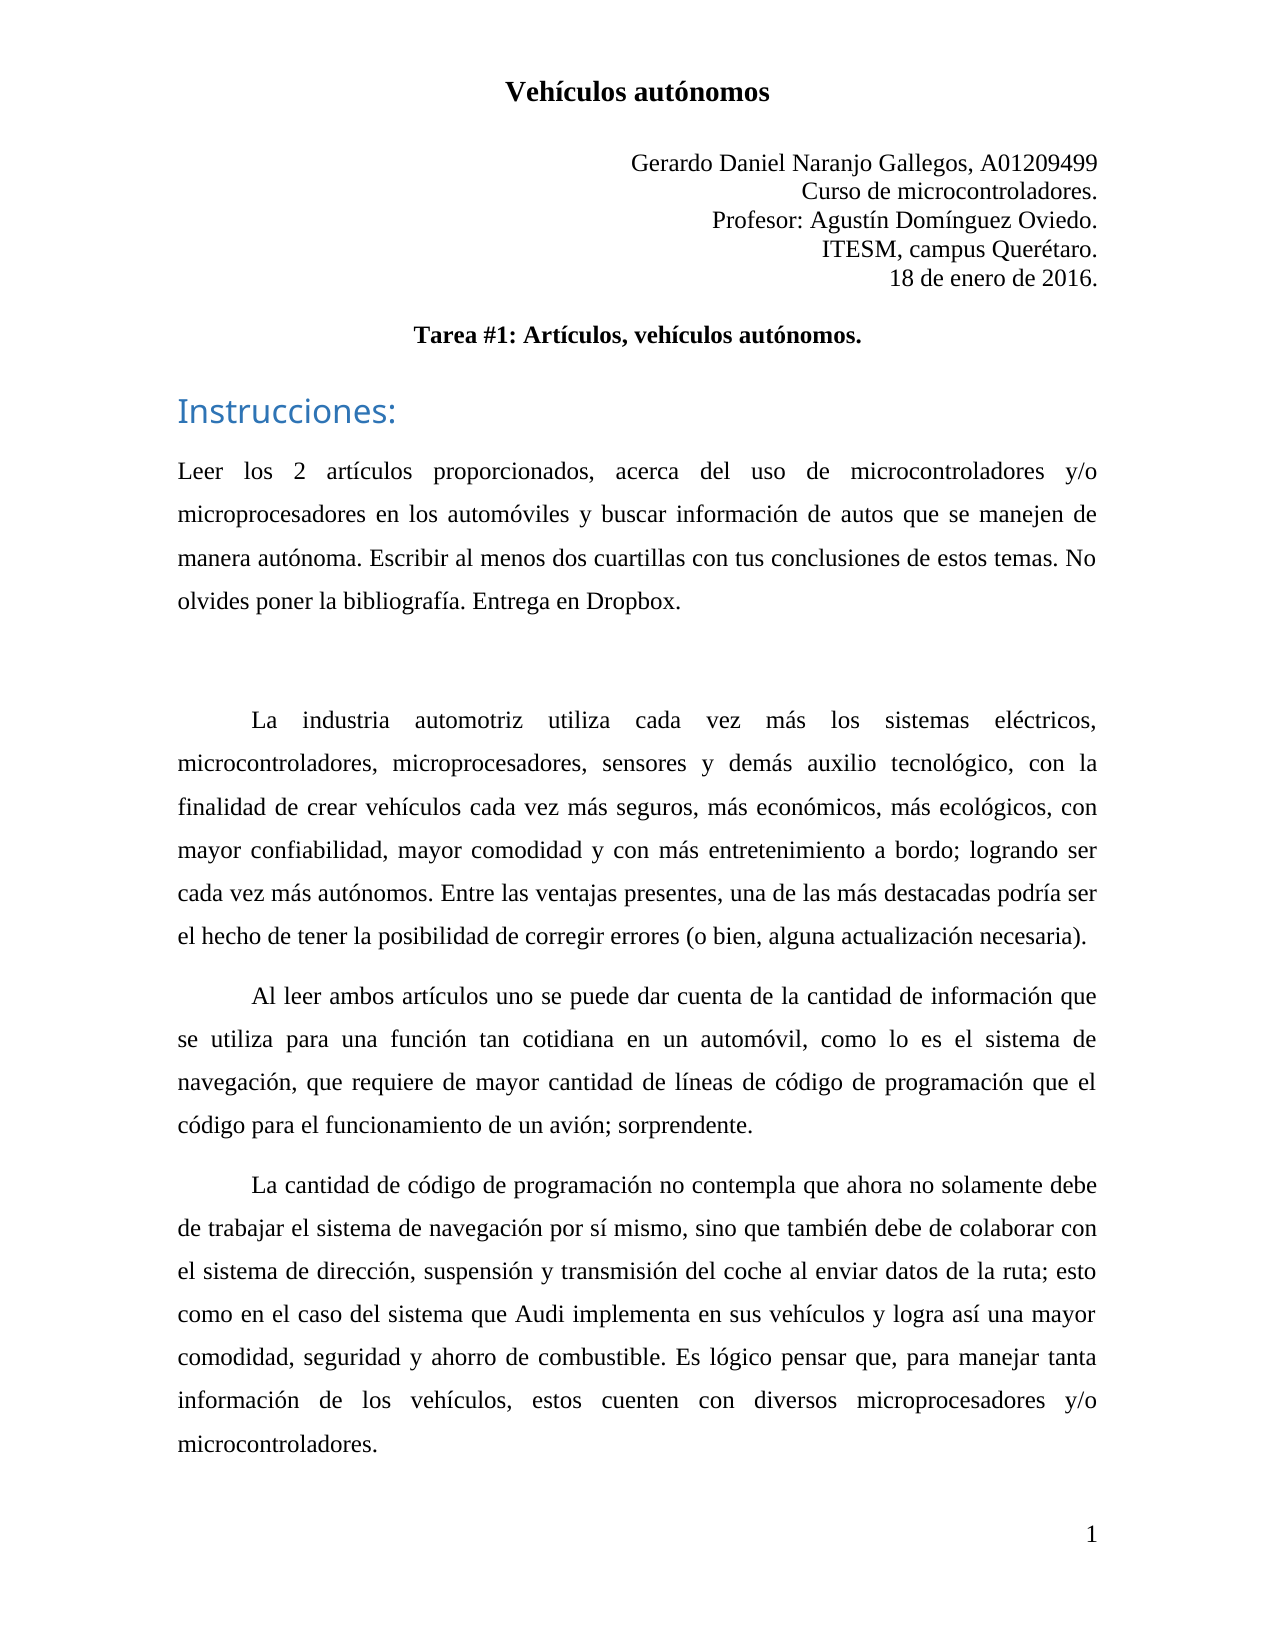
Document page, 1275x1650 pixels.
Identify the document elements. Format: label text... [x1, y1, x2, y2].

text Gerardo Daniel Naranjo Gallegos, A01209499 [177, 148, 1098, 176]
text Tarea #1: Artículos, vehículos autónomos. [177, 320, 1098, 349]
text La cantidad de código de programación no contempla que ahora no solamente debe de trabajar el sistema de navegación por sí mismo, sino que también debe de colaborar con el sistema de dirección, suspensión y transmisión del coche al enviar datos de la ruta; esto como en el caso del sistema que Audi implementa en sus vehículos y logra así una mayor comodidad, seguridad y ahorro de combustible. Es lógico pensar que, para manejar tanta información de los vehículos, estos cuenten con diversos microprocesadores y/o microcontroladores. [177, 1170, 1098, 1457]
text La industria automotriz utiliza cada vez más los sistemas eléctricos, microcontroladores, microprocesadores, sensores y demás auxilio tecnológico, con la finalidad de crear vehículos cada vez más seguros, más económicos, más ecológicos, con mayor confiabilidad, mayor comodidad y con más entretenimiento a bordo; logrando ser cada vez más autónomos. Entre las ventajas presentes, una de las más destacadas podría ser el hecho de tener la posibilidad de corregir errores (o bien, alguna actualización necesaria). [177, 705, 1098, 950]
text Curso de microcontroladores. [177, 176, 1098, 205]
subtitle Instrucciones: [177, 388, 1098, 434]
text Profesor: Agustín Domínguez Oviedo. [177, 205, 1098, 234]
text Leer los 2 artículos proporcionados, acerca del uso de microcontroladores y/o microprocesadores en los automóviles y buscar información de autos que se manejen de manera autónoma. Escribir al menos dos cuartillas con tus conclusiones de estos temas. No olvides poner la bibliografía. Entrega en Dropbox. [177, 456, 1098, 614]
text 18 de enero de 2016. [177, 263, 1098, 291]
text ITESM, campus Querétaro. [177, 234, 1098, 263]
text Al leer ambos artículos uno se puede dar cuenta de la cantidad de información que se utiliza para una función tan cotidiana en un automóvil, como lo es el sistema de navegación, que requiere de mayor cantidad de líneas de código de programación que el código para el funcionamiento de un avión; sorprendente. [177, 981, 1098, 1139]
